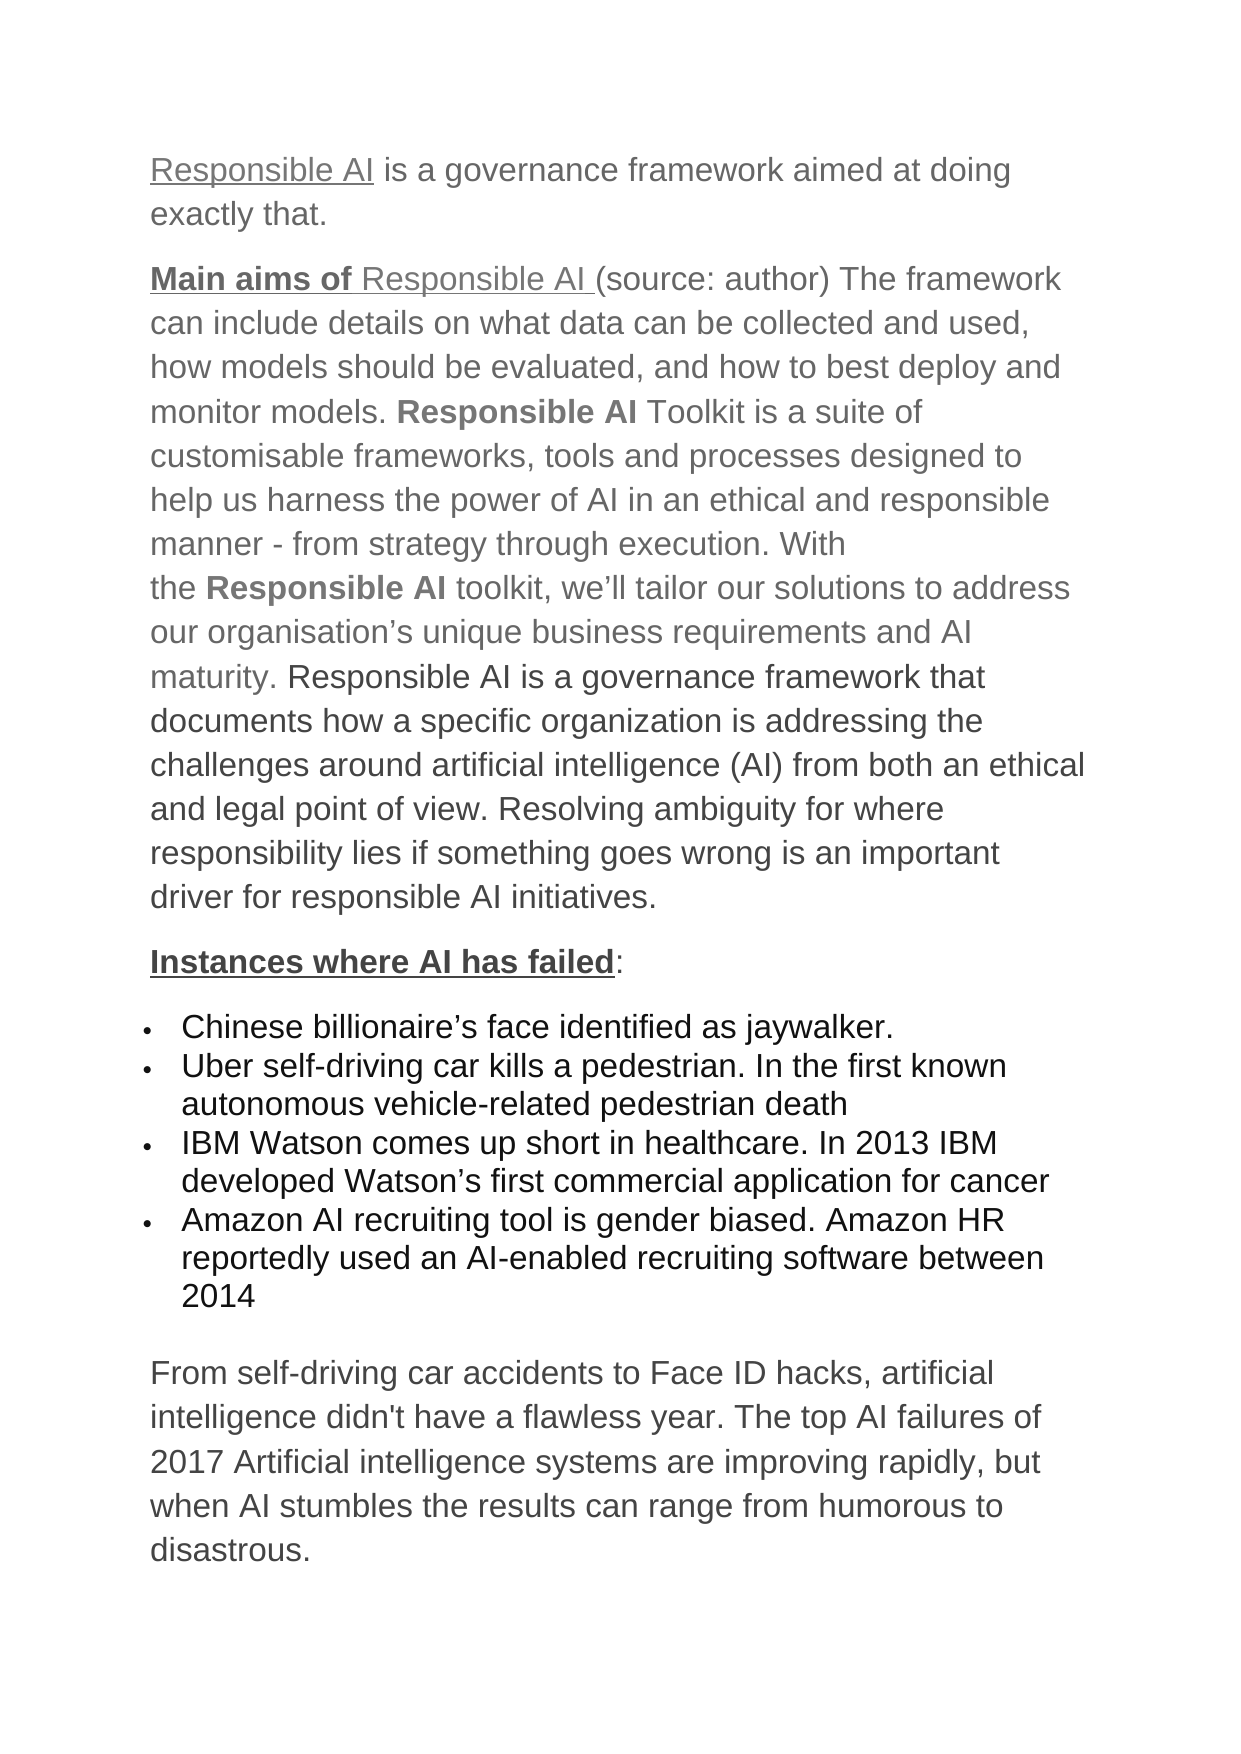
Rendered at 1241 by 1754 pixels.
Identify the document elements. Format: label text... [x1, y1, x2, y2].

list Amazon AI recruiting tool is gender biased. Amazon HR reportedly used an AI-enabled recruiting software between 2014 [144, 1200, 1090, 1315]
text Main aims of Responsible AI (source: author) The framework can include details on what data can be collected and used, how models should be evaluated, and how to best deploy and monitor models. Responsible AI Toolkit is a suite of customisable frameworks, tools and processes designed to help us harness the power of AI in an ethical and responsible manner - from strategy through execution. With the Responsible AI toolkit, we’ll tailor our solutions to address our organisation’s unique business requirements and AI maturity. Responsible AI is a governance framework that documents how a specific organization is addressing the challenges around artificial intelligence (AI) from both an ethical and legal point of view. Resolving ambiguity for where responsibility lies if something goes wrong is an important driver for responsible AI initiatives. [150, 259, 1090, 916]
text Instances where AI has failed: [150, 942, 1090, 981]
text Responsible AI is a governance framework aimed at doing exactly that. [150, 150, 1090, 233]
list IBM Watson comes up short in healthcare. In 2013 IBM developed Watson’s first commercial application for cancer [144, 1123, 1090, 1200]
list Chinese billionaire’s face identified as jaywalker. [144, 1007, 1090, 1046]
text From self-driving car accidents to Face ID hacks, artificial intelligence didn't have a flawless year. The top AI failures of 2017 Artificial intelligence systems are improving rapidly, but when AI stumbles the results can range from humorous to disastrous. [150, 1353, 1090, 1568]
list Uber self-driving car kills a pedestrian. In the first known autonomous vehicle-related pedestrian death [144, 1046, 1090, 1123]
